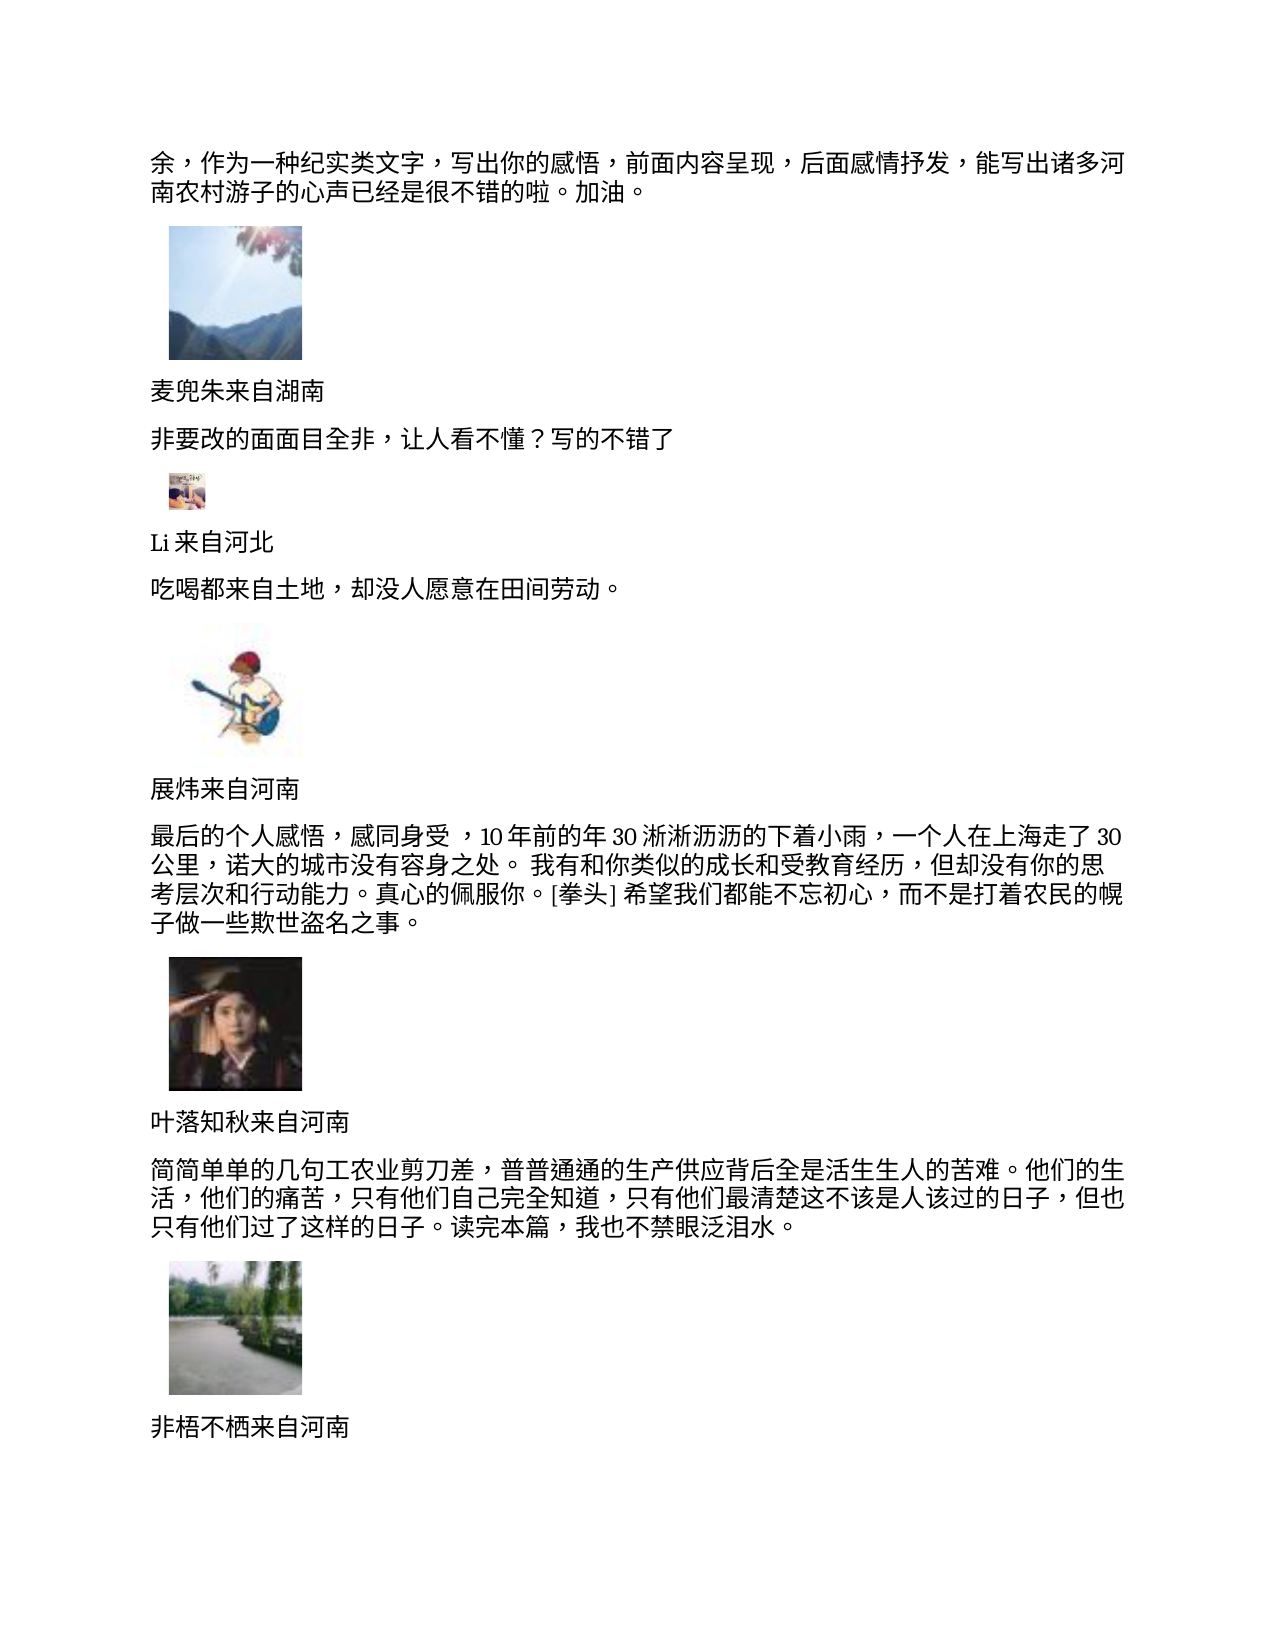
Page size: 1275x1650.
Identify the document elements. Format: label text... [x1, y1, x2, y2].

text 非梧不栖来自河南 [150, 1414, 1125, 1442]
picture [168, 1261, 303, 1395]
picture [168, 623, 303, 757]
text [150, 150, 1125, 207]
text 吃喝都来自土地，却没人愿意在田间劳动。 [150, 576, 1125, 605]
picture [168, 473, 206, 510]
picture [168, 957, 303, 1091]
text 麦兜朱来自湖南 [150, 378, 1125, 407]
picture [168, 226, 303, 360]
text 展炜来自河南 [150, 776, 1125, 804]
text 简简单单的几句工农业剪刀差，普普通通的生产供应背后全是活生生人的苦难。他们的生活，他们的痛苦，只有他们自己完全知道，只有他们最清楚这不该是人该过的日子，但也只有他们过了这样的日子。读完本篇，我也不禁眼泛泪水。 [150, 1157, 1125, 1243]
text 非要改的面面目全非，让人看不懂？写的不错了 [150, 426, 1125, 454]
text 最后的个人感悟，感同身受 ，10年前的年30淅淅沥沥的下着小雨，一个人在上海走了30公里，诺大的城市没有容身之处。 我有和你类似的成长和受教育经历，但却没有你的思考层次和行动能力。真心的佩服你。[拳头] 希望我们都能不忘初心，而不是打着农民的幌子做一些欺世盗名之事。 [150, 823, 1125, 938]
text 叶落知秋来自河南 [150, 1109, 1125, 1138]
text Li来自河北 [150, 529, 1125, 557]
